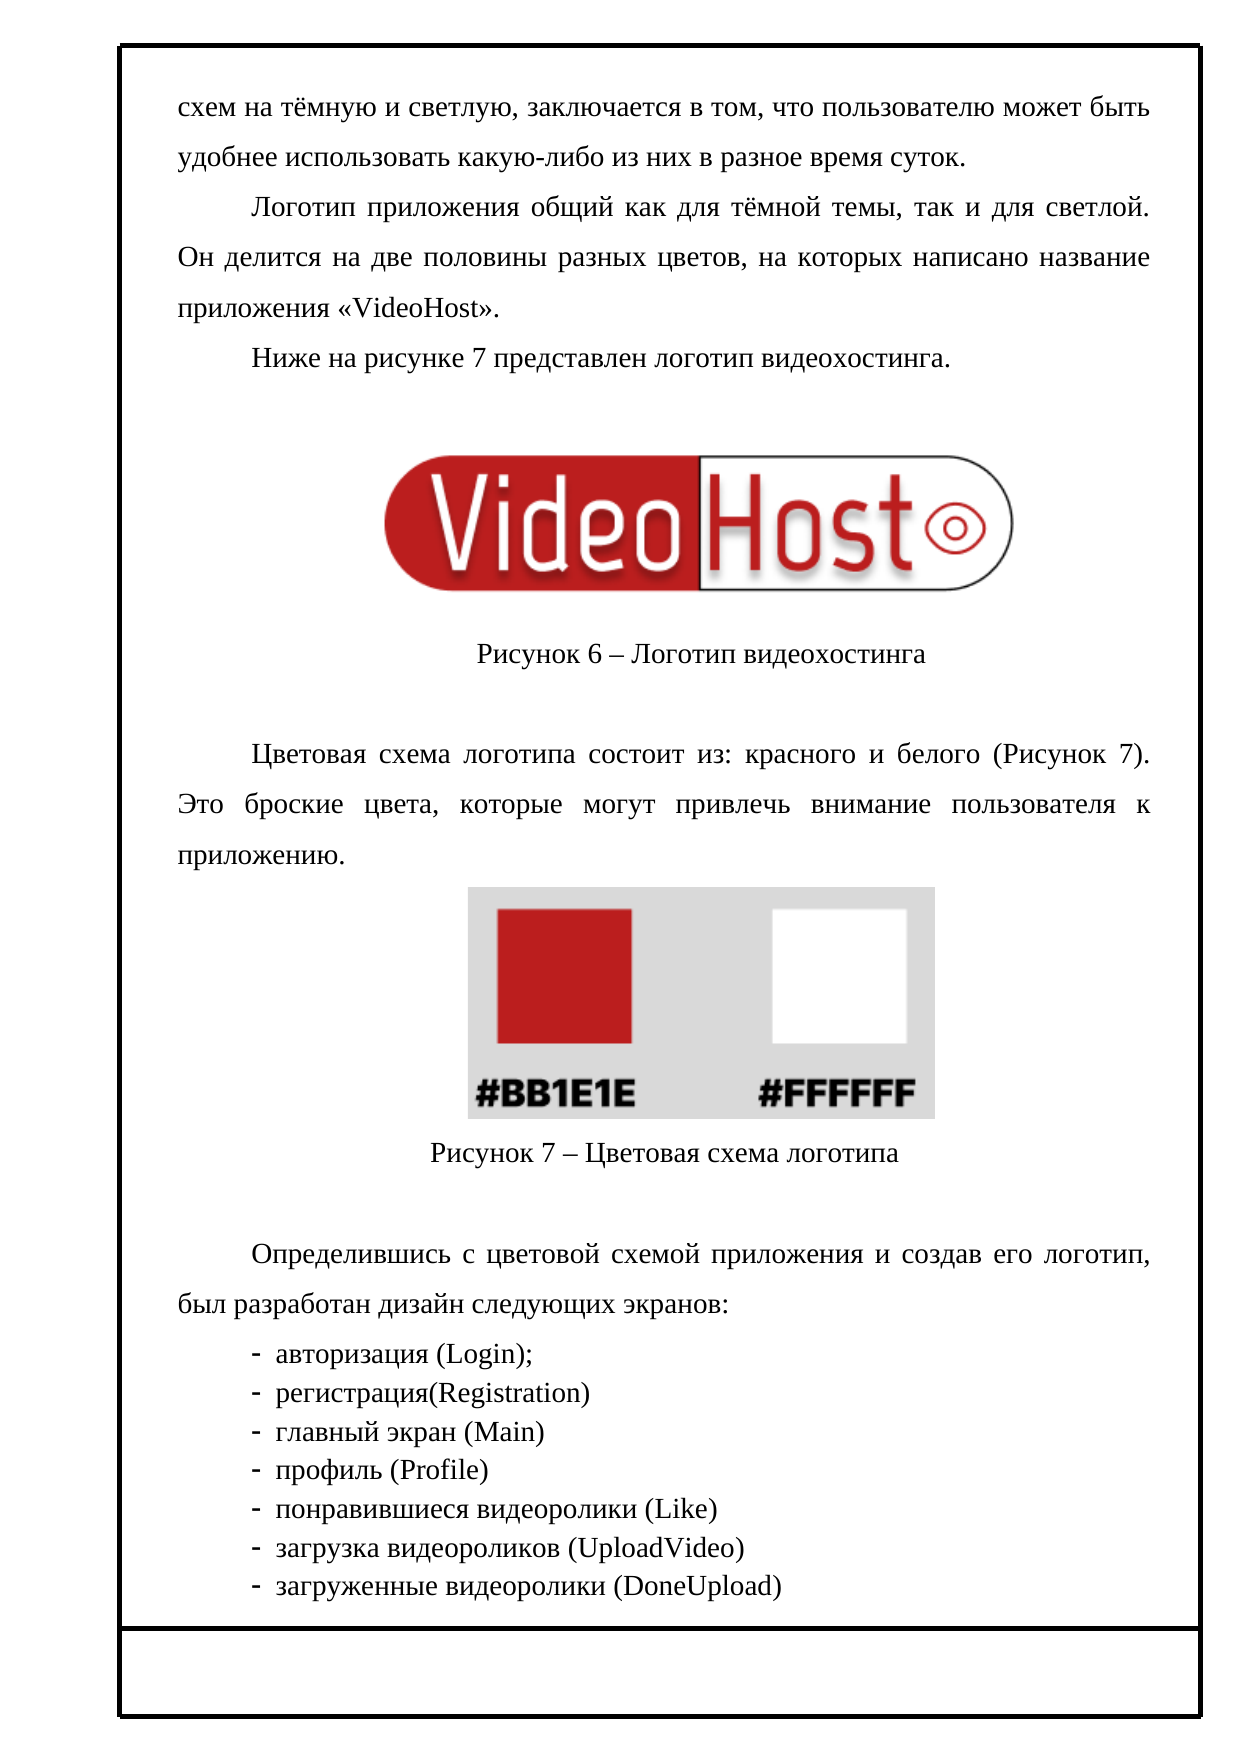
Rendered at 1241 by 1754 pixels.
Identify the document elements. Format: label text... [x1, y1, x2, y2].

list авторизация (Login); [251, 1337, 1152, 1370]
text Рисунок 7 – Цветовая схема логотипа [177, 1135, 1152, 1169]
list главный экран (Main) [251, 1414, 1152, 1447]
picture [467, 887, 935, 1119]
text Цветовая схема логотипа состоит из: красного и белого (Рисунок 7). Это броские цвета, которые могут привлечь внимание пользователя к приложению. [177, 736, 1152, 871]
list регистрация(Registration) [251, 1375, 1152, 1409]
list профиль (Profile) [251, 1452, 1152, 1486]
picture [363, 440, 1039, 619]
text Определившись с цветовой схемой приложения и создав его логотип, был разработан дизайн следующих экранов: [177, 1236, 1152, 1320]
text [177, 89, 1152, 172]
list загруженные видеоролики (DoneUpload) [251, 1568, 1152, 1602]
text Рисунок 6 – Логотип видеохостинга [177, 636, 1152, 669]
list понравившиеся видеоролики (Like) [251, 1491, 1152, 1525]
text Ниже на рисунке 7 представлен логотип видеохостинга. [177, 340, 1152, 374]
list загрузка видеороликов (UploadVideo) [251, 1530, 1152, 1563]
text Логотип приложения общий как для тёмной темы, так и для светлой. Он делится на две половины разных цветов, на которых написано название приложения «VideoHost». [177, 189, 1152, 323]
